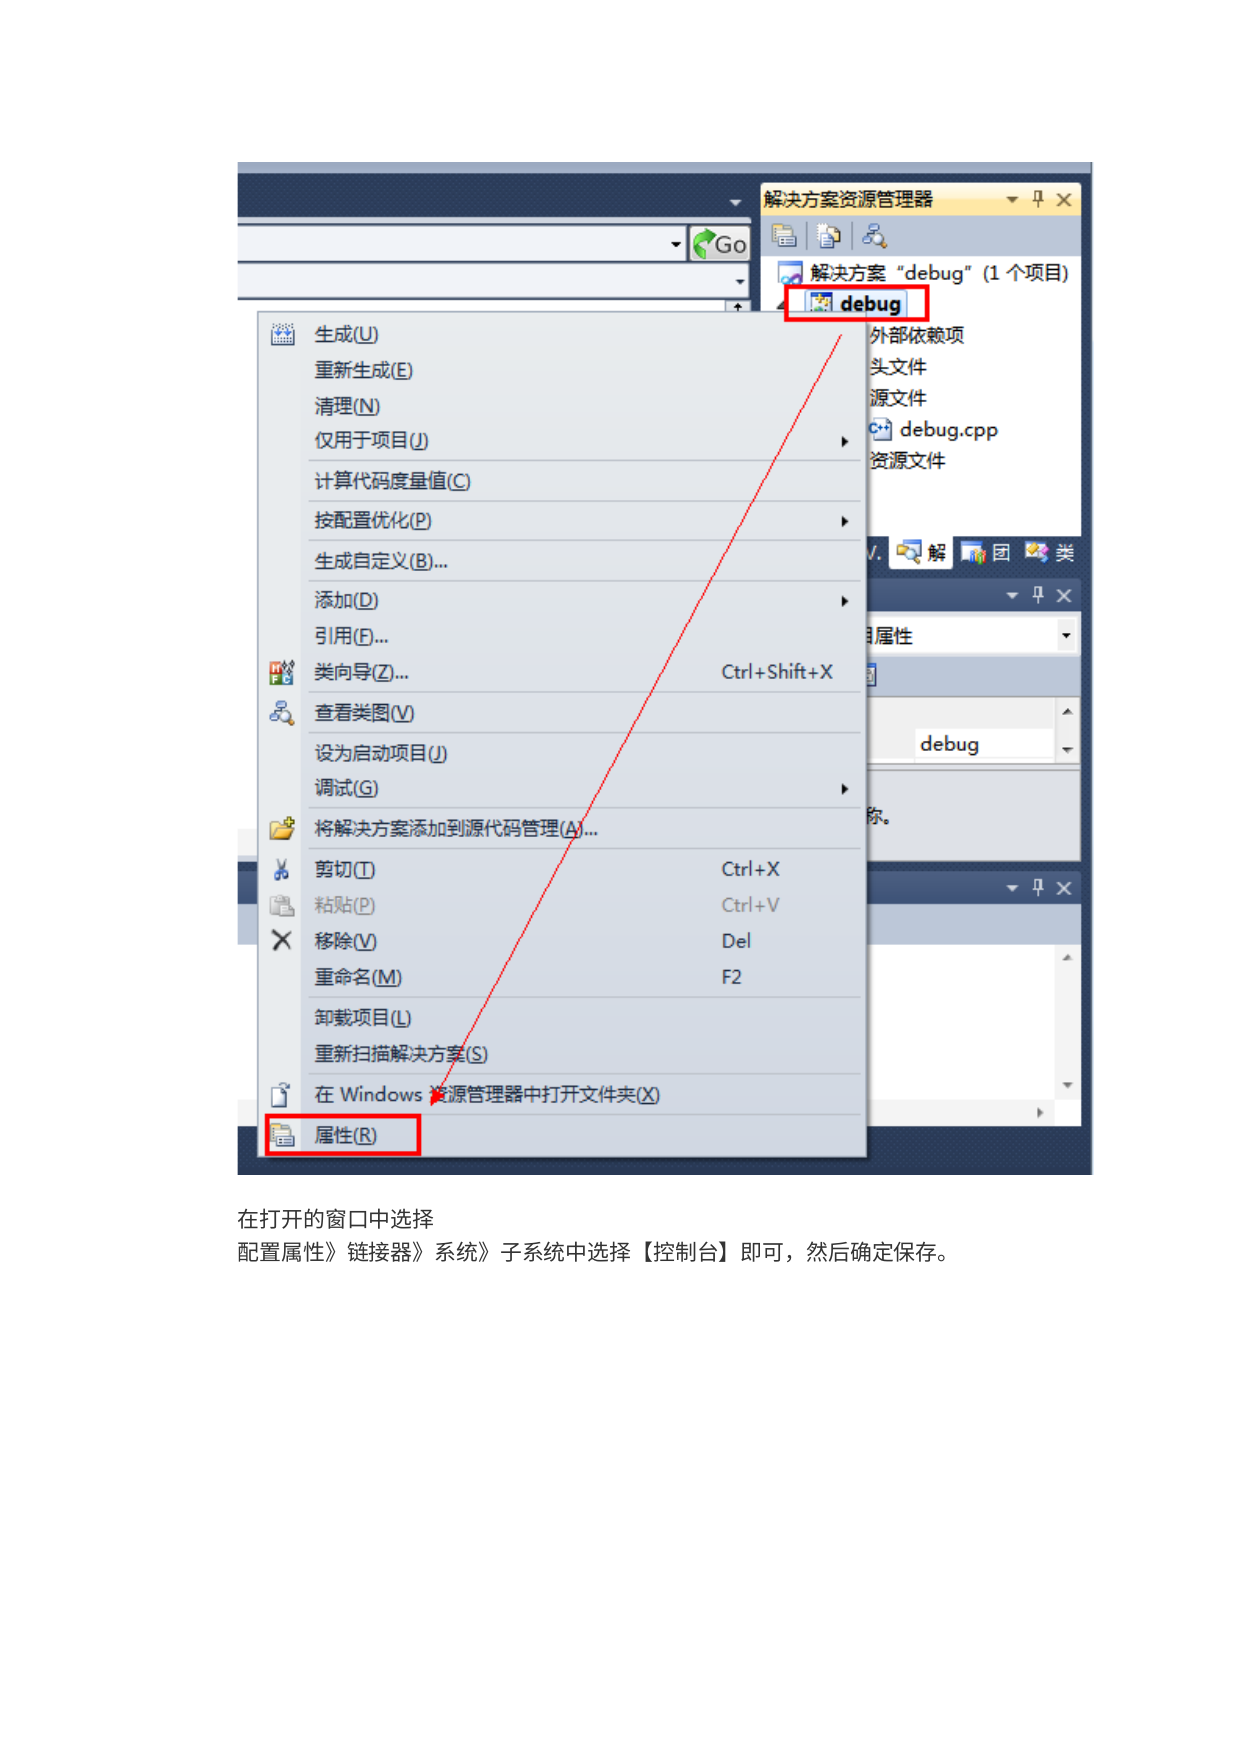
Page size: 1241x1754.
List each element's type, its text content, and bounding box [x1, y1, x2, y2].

text 配置属性》链接器》系统》子系统中选择【控制台】即可，然后确定保存。 [187, 1234, 1053, 1267]
text 在打开的窗口中选择 [187, 1202, 1053, 1234]
picture [237, 162, 1094, 1175]
